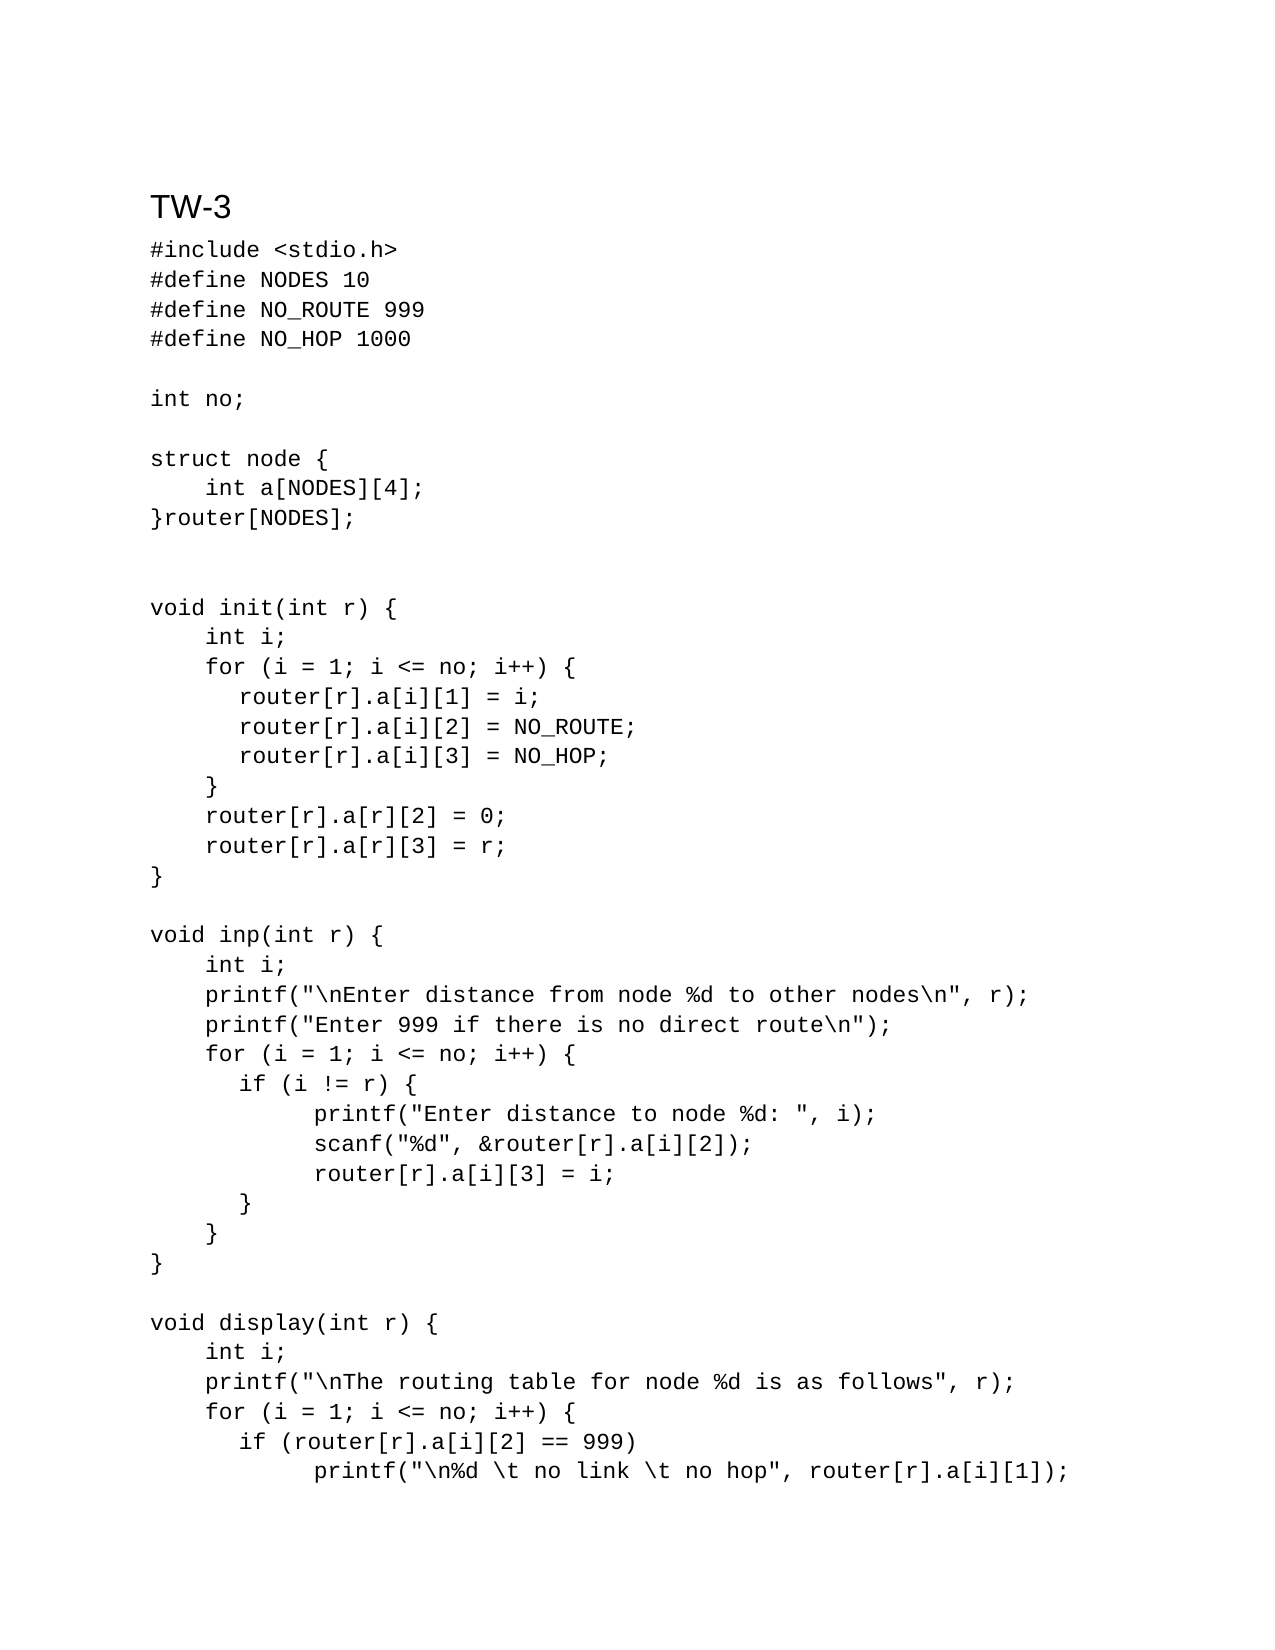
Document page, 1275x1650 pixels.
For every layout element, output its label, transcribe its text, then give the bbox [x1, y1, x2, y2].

text int i; [150, 953, 1125, 979]
text router[r].a[i][1] = i; [150, 685, 1125, 711]
text } [150, 775, 1125, 801]
text } [150, 864, 1125, 890]
text int no; [150, 387, 1125, 413]
text scanf("%d", &router[r].a[i][2]); [150, 1132, 1125, 1158]
text struct node { [150, 447, 1125, 473]
text for (i = 1; i <= no; i++) { [150, 1043, 1125, 1069]
text router[r].a[i][2] = NO_ROUTE; [150, 715, 1125, 741]
text int i; [150, 1341, 1125, 1367]
text void display(int r) { [150, 1311, 1125, 1337]
text #include <stdio.h> [150, 238, 1125, 264]
text router[r].a[i][3] = i; [150, 1162, 1125, 1188]
text } [150, 1251, 1125, 1277]
text router[r].a[r][3] = r; [150, 834, 1125, 860]
text for (i = 1; i <= no; i++) { [150, 1400, 1125, 1426]
text #define NODES 10 [150, 268, 1125, 294]
text printf("\n%d \t no link \t no hop", router[r].a[i][1]); [150, 1460, 1125, 1486]
text } [150, 1192, 1125, 1218]
text router[r].a[i][3] = NO_HOP; [150, 745, 1125, 771]
text for (i = 1; i <= no; i++) { [150, 656, 1125, 681]
text }router[NODES]; [150, 507, 1125, 532]
text void inp(int r) { [150, 924, 1125, 949]
text if (router[r].a[i][2] == 999) [150, 1430, 1125, 1456]
text printf("Enter distance to node %d: ", i); [150, 1102, 1125, 1128]
text void init(int r) { [150, 596, 1125, 622]
text printf("\nThe routing table for node %d is as follows", r); [150, 1371, 1125, 1396]
text } [150, 1222, 1125, 1247]
text printf("\nEnter distance from node %d to other nodes\n", r); [150, 983, 1125, 1009]
text if (i != r) { [150, 1073, 1125, 1098]
text int a[NODES][4]; [150, 477, 1125, 503]
subtitle TW-3 [150, 187, 1125, 226]
text printf("Enter 999 if there is no direct route\n"); [150, 1013, 1125, 1039]
text router[r].a[r][2] = 0; [150, 804, 1125, 830]
text #define NO_ROUTE 999 [150, 298, 1125, 324]
text int i; [150, 626, 1125, 652]
text #define NO_HOP 1000 [150, 328, 1125, 354]
